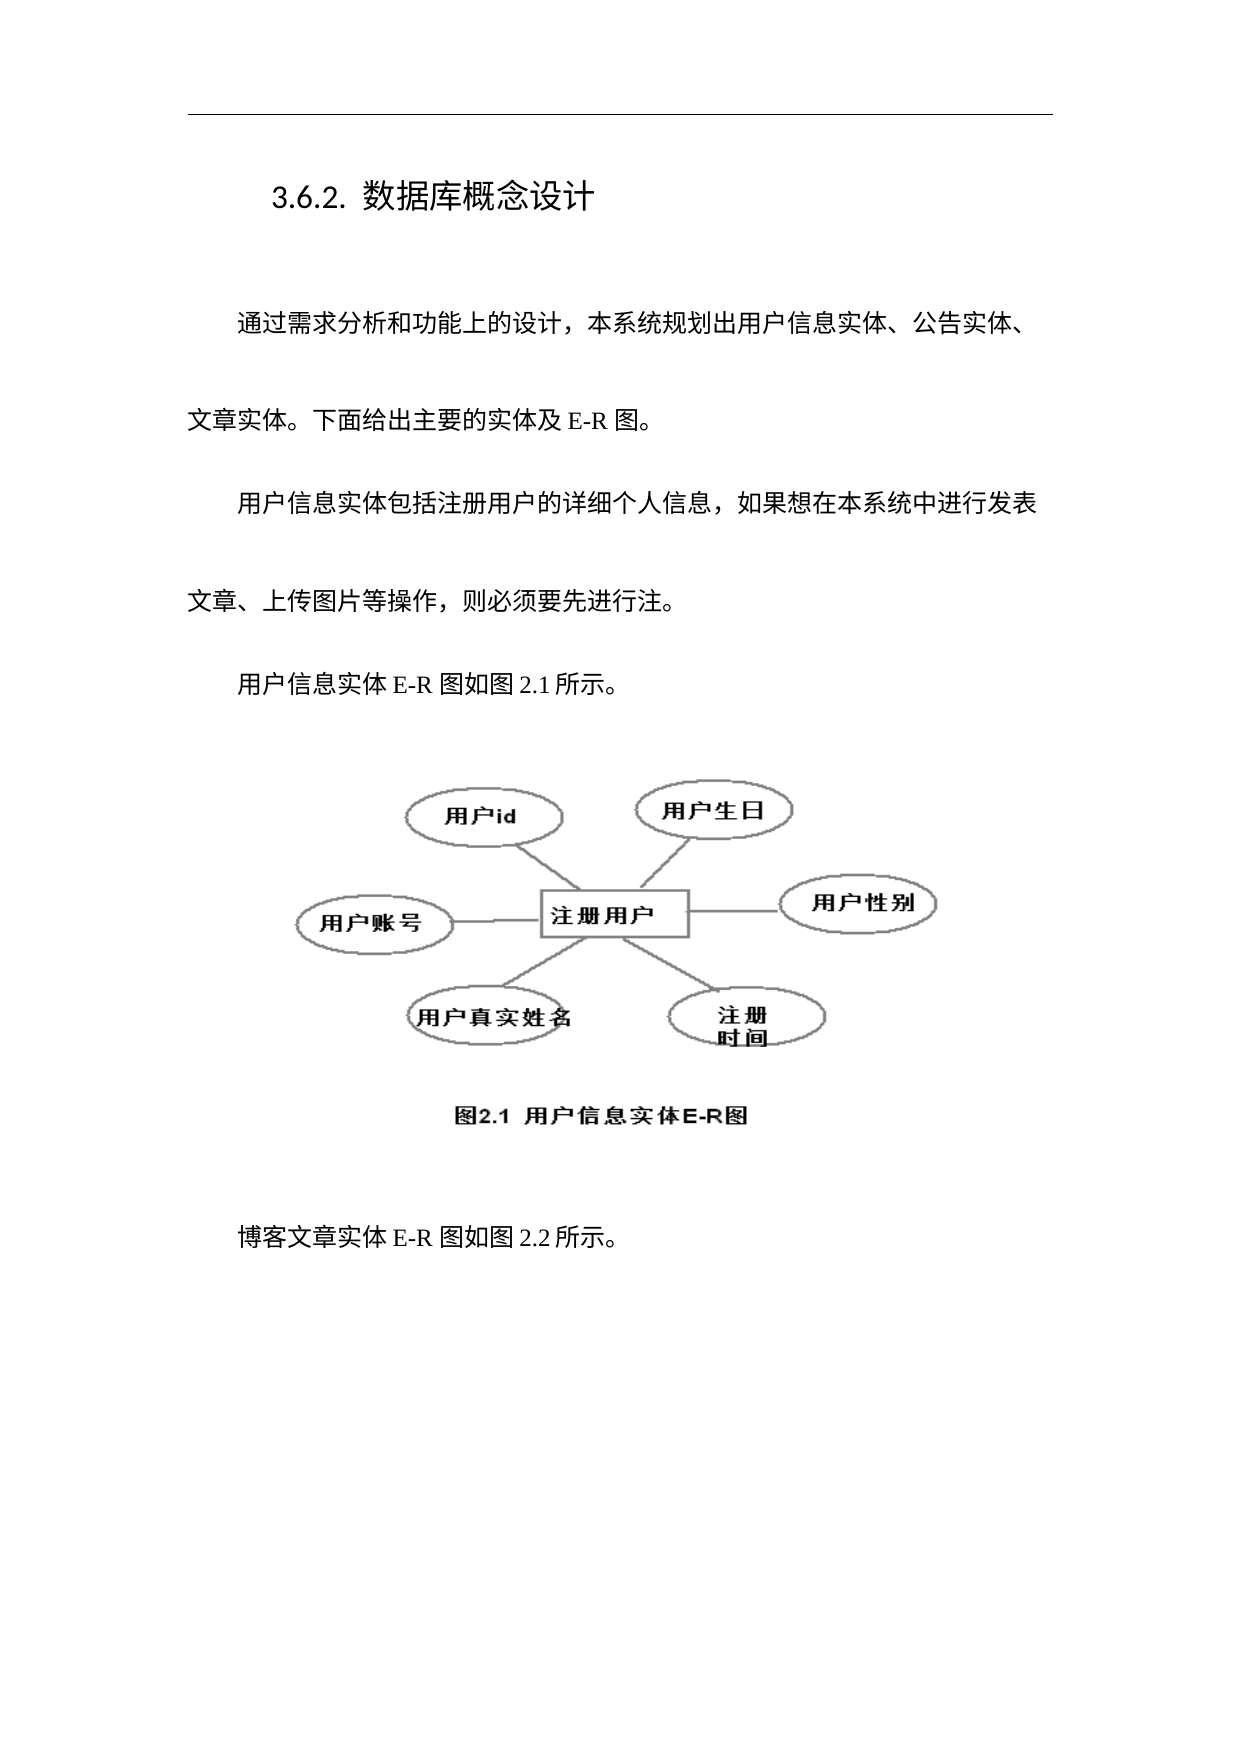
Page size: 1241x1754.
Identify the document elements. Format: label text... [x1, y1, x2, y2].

text 通过需求分析和功能上的设计，本系统规划出用户信息实体、公告实体、文章实体。下面给出主要的实体及E-R 图。 [187, 289, 1053, 451]
text 博客文章实体E-R 图如图2.2所示。 [187, 1203, 1053, 1268]
picture [237, 733, 989, 1162]
text 用户信息实体E-R 图如图2.1所示。 [187, 650, 1053, 715]
subtitle 数据库概念设计 [271, 162, 1053, 227]
text 用户信息实体包括注册用户的详细个人信息，如果想在本系统中进行发表文章、上传图片等操作，则必须要先进行注。 [187, 469, 1053, 632]
